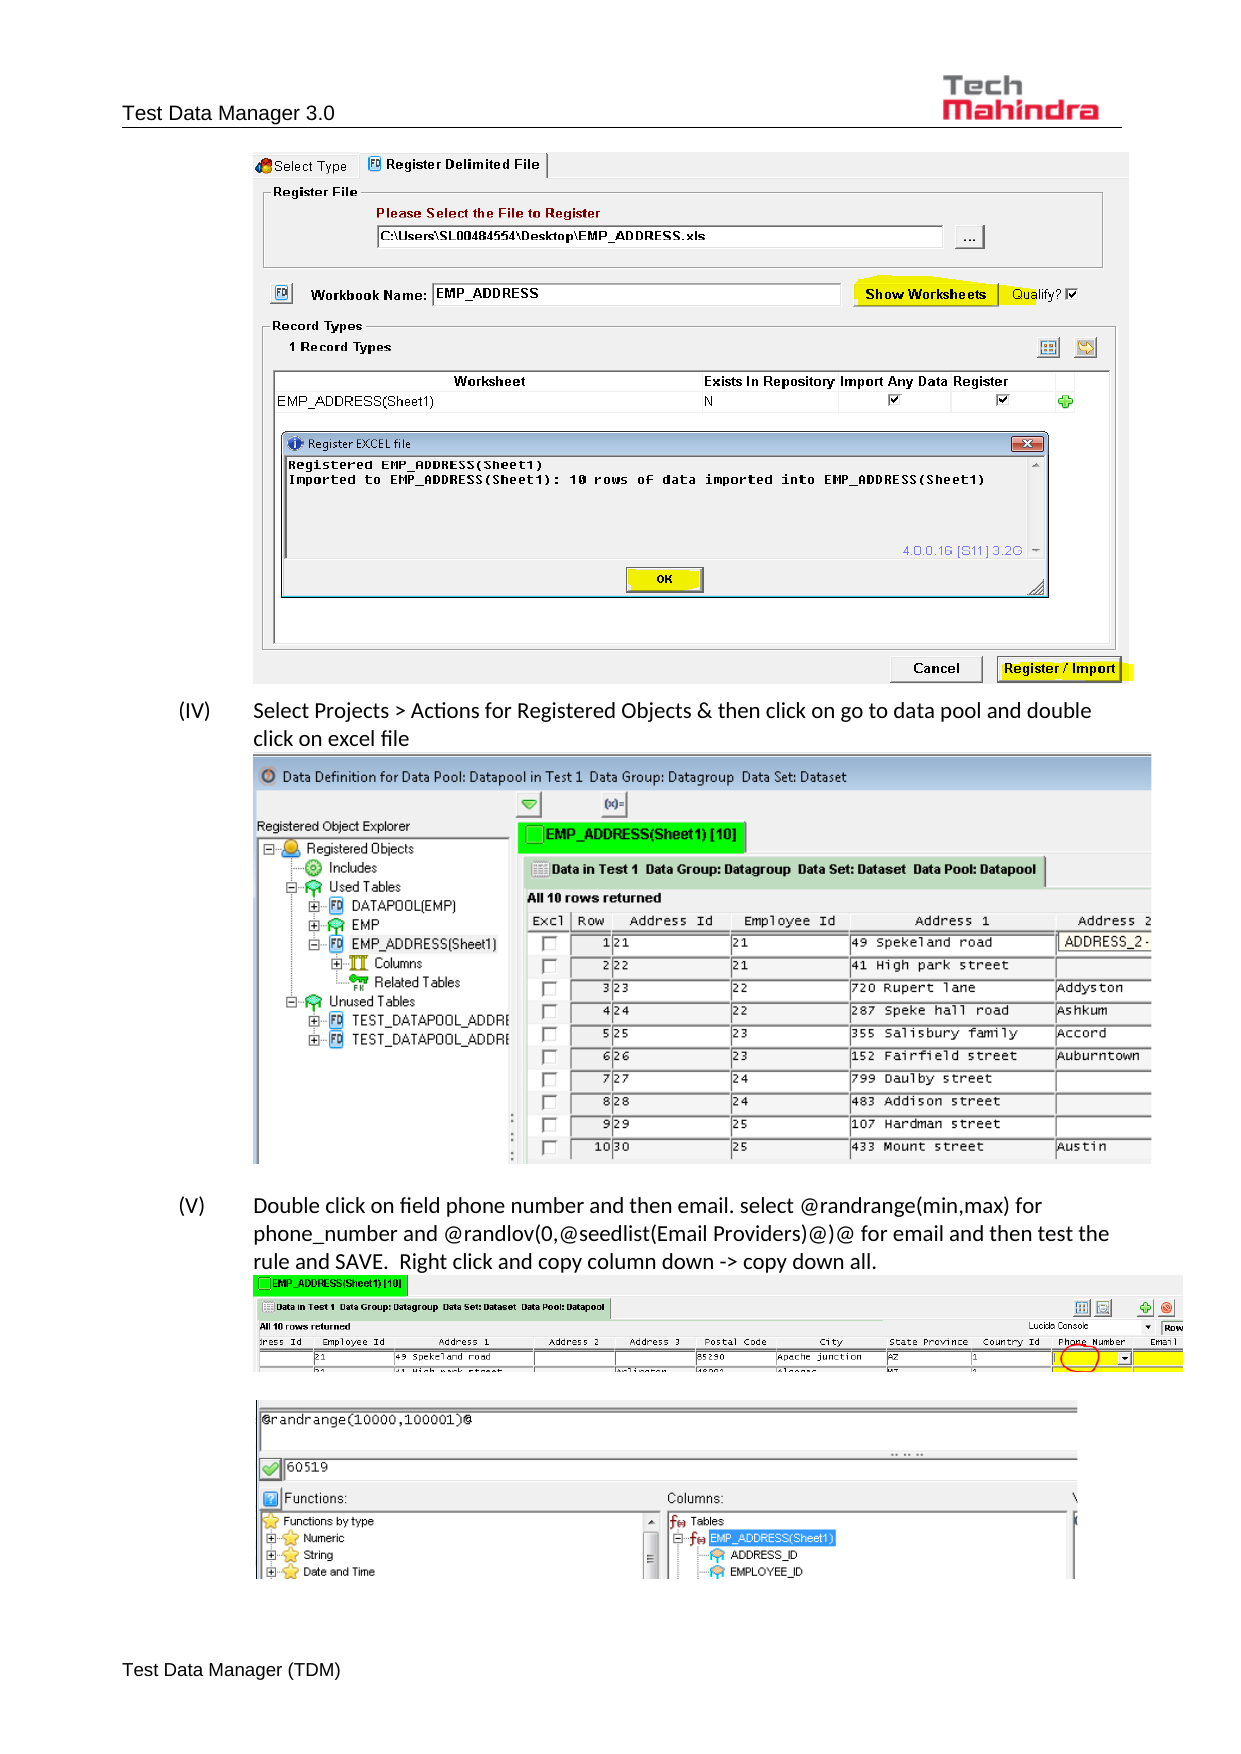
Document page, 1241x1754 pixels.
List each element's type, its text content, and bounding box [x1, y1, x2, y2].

picture [253, 152, 1134, 684]
picture [253, 1275, 1183, 1372]
picture [253, 752, 1152, 1164]
picture [255, 1400, 1078, 1579]
